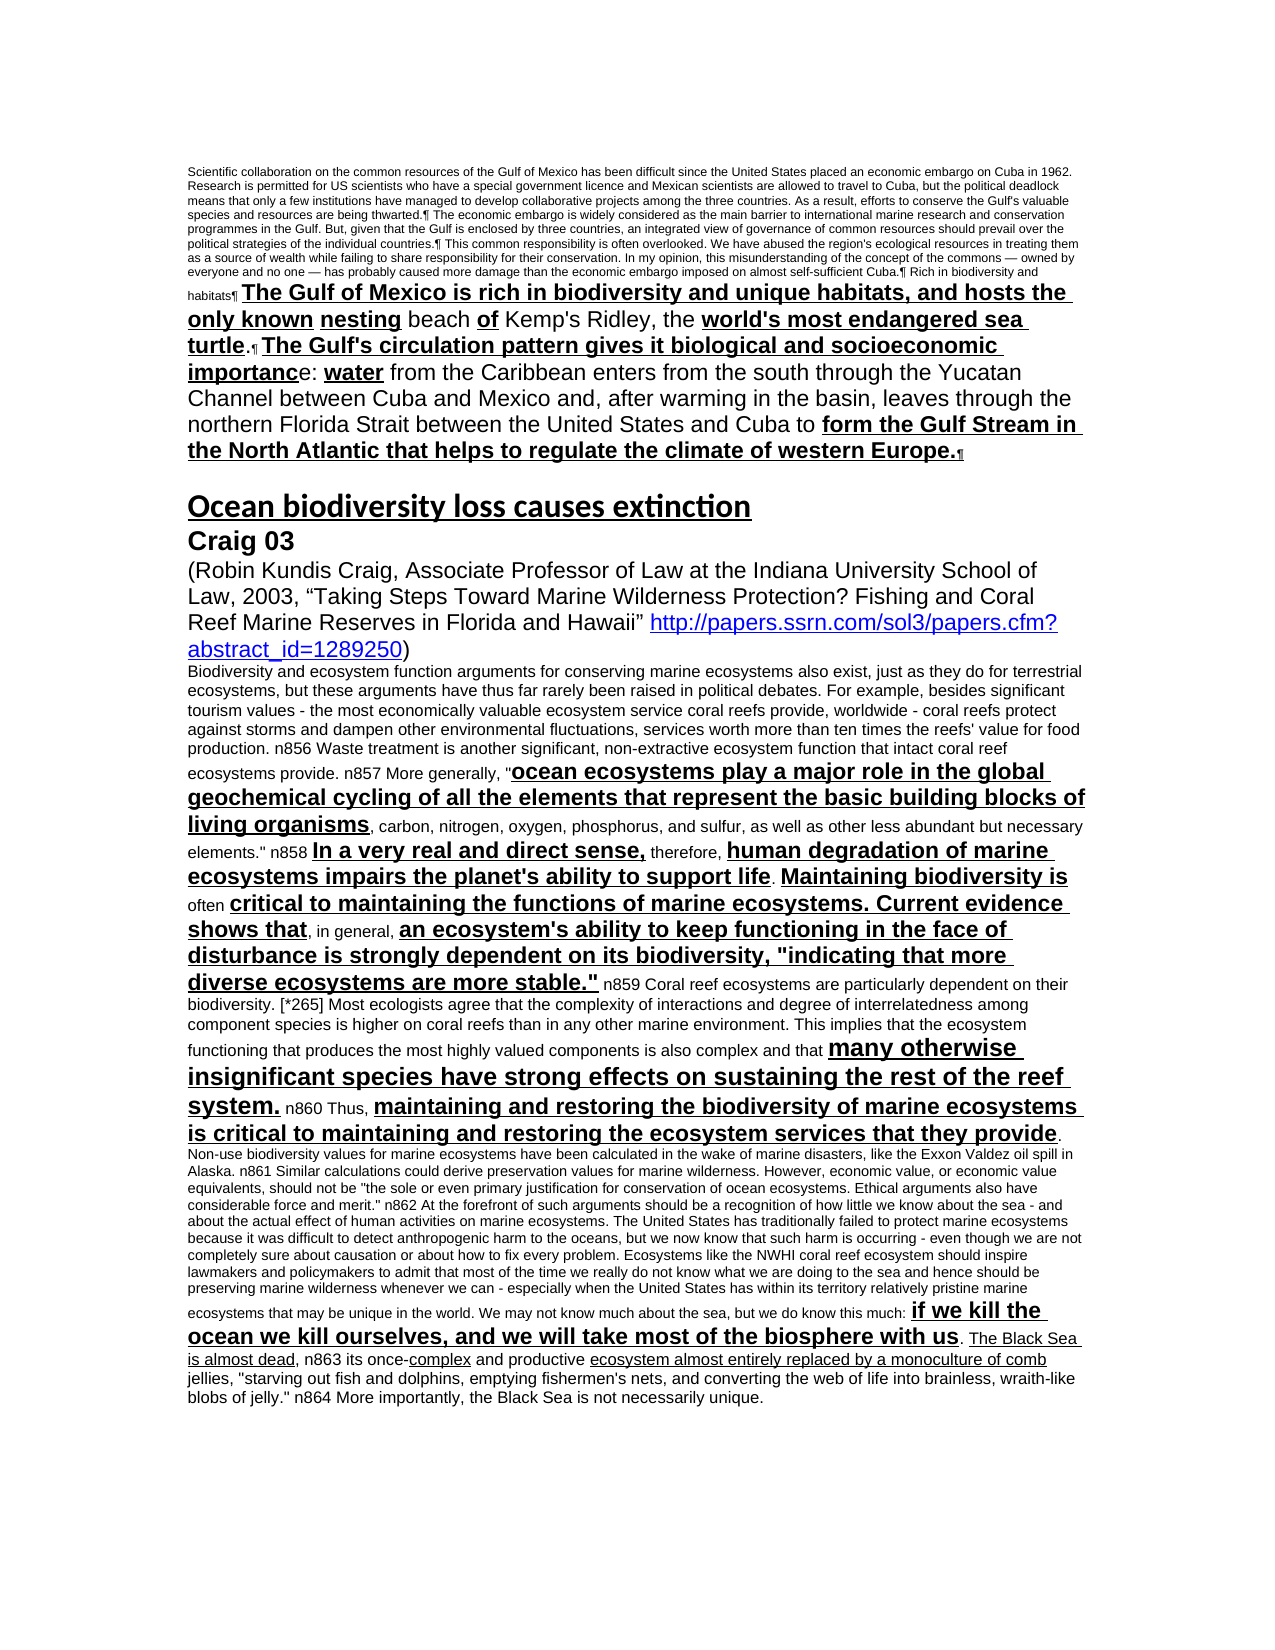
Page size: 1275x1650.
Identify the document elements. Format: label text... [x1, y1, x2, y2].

text Biodiversity and ecosystem function arguments for conserving marine ecosystems also exist, just as they do for terrestrial ecosystems, but these arguments have thus far rarely been raised in political debates. For example, besides significant tourism values - the most economically valuable ecosystem service coral reefs provide, worldwide - coral reefs protect against storms and dampen other environmental fluctuations, services worth more than ten times the reefs' value for food production. n856 Waste treatment is another significant, non-extractive ecosystem function that intact coral reef ecosystems provide. n857 More generally, "ocean ecosystems play a major role in the global geochemical cycling of all the elements that represent the basic building blocks of living organisms, carbon, nitrogen, oxygen, phosphorus, and sulfur, as well as other less abundant but necessary elements." n858 In a very real and direct sense, therefore, human degradation of marine ecosystems impairs the planet's ability to support life. Maintaining biodiversity is often critical to maintaining the functions of marine ecosystems. Current evidence shows that, in general, an ecosystem's ability to keep functioning in the face of disturbance is strongly dependent on its biodiversity, "indicating that more diverse ecosystems are more stable." n859 Coral reef ecosystems are particularly dependent on their biodiversity. [*265] Most ecologists agree that the complexity of interactions and degree of interrelatedness among component species is higher on coral reefs than in any other marine environment. This implies that the ecosystem functioning that produces the most highly valued components is also complex and that many otherwise insignificant species have strong effects on sustaining the rest of the reef system. n860 Thus, maintaining and restoring the biodiversity of marine ecosystems is critical to maintaining and restoring the ecosystem services that they provide. Non-use biodiversity values for marine ecosystems have been calculated in the wake of marine disasters, like the Exxon Valdez oil spill in Alaska. n861 Similar calculations could derive preservation values for marine wilderness. However, economic value, or economic value equivalents, should not be "the sole or even primary justification for conservation of ocean ecosystems. Ethical arguments also have considerable force and merit." n862 At the forefront of such arguments should be a recognition of how little we know about the sea - and about the actual effect of human activities on marine ecosystems. The United States has traditionally failed to protect marine ecosystems because it was difficult to detect anthropogenic harm to the oceans, but we now know that such harm is occurring - even though we are not completely sure about causation or about how to fix every problem. Ecosystems like the NWHI coral reef ecosystem should inspire lawmakers and policymakers to admit that most of the time we really do not know what we are doing to the sea and hence should be preserving marine wilderness whenever we can - especially when the United States has within its territory relatively pristine marine ecosystems that may be unique in the world. We may not know much about the sea, but we do know this much: if we kill the ocean we kill ourselves, and we will take most of the biosphere with us. The Black Sea is almost dead, n863 its once-complex and productive ecosystem almost entirely replaced by a monoculture of comb jellies, "starving out fish and dolphins, emptying fishermen's nets, and converting the web of life into brainless, wraith-like blobs of jelly." n864 More importantly, the Black Sea is not necessarily unique. [187, 662, 1087, 1407]
text Scientific collaboration on the common resources of the Gulf of Mexico has been difficult since the United States placed an economic embargo on Cuba in 1962. Research is permitted for US scientists who have a special government licence and Mexican scientists are allowed to travel to Cuba, but the political deadlock means that only a few institutions have managed to develop collaborative projects among the three countries. As a result, efforts to conserve the Gulf's valuable species and resources are being thwarted.¶ The economic embargo is widely considered as the main barrier to international marine research and conservation programmes in the Gulf. But, given that the Gulf is enclosed by three countries, an integrated view of governance of common resources should prevail over the political strategies of the individual countries.¶ This common responsibility is often overlooked. We have abused the region's ecological resources in treating them as a source of wealth while failing to share responsibility for their conservation. In my opinion, this misunderstanding of the concept of the commons — owned by everyone and no one — has probably caused more damage than the economic embargo imposed on almost self-sufficient Cuba.¶ Rich in biodiversity and habitats¶ The Gulf of Mexico is rich in biodiversity and unique habitats, and hosts the only known nesting beach of Kemp's Ridley, the world's most endangered sea turtle.¶ The Gulf's circulation pattern gives it biological and socioeconomic importance: water from the Caribbean enters from the south through the Yucatan Channel between Cuba and Mexico and, after warming in the basin, leaves through the northern Florida Strait between the United States and Cuba to form the Gulf Stream in the North Atlantic that helps to regulate the climate of western Europe.¶ [187, 164, 1087, 464]
subtitle Ocean biodiversity loss causes extinction [187, 485, 1087, 525]
text (Robin Kundis Craig, Associate Professor of Law at the Indiana University School of Law, 2003, “Taking Steps Toward Marine Wilderness Protection? Fishing and Coral Reef Marine Reserves in Florida and Hawaii” http://papers.ssrn.com/sol3/papers.cfm?abstract_id=1289250) [187, 557, 1087, 662]
text Craig 03 [187, 525, 1087, 557]
